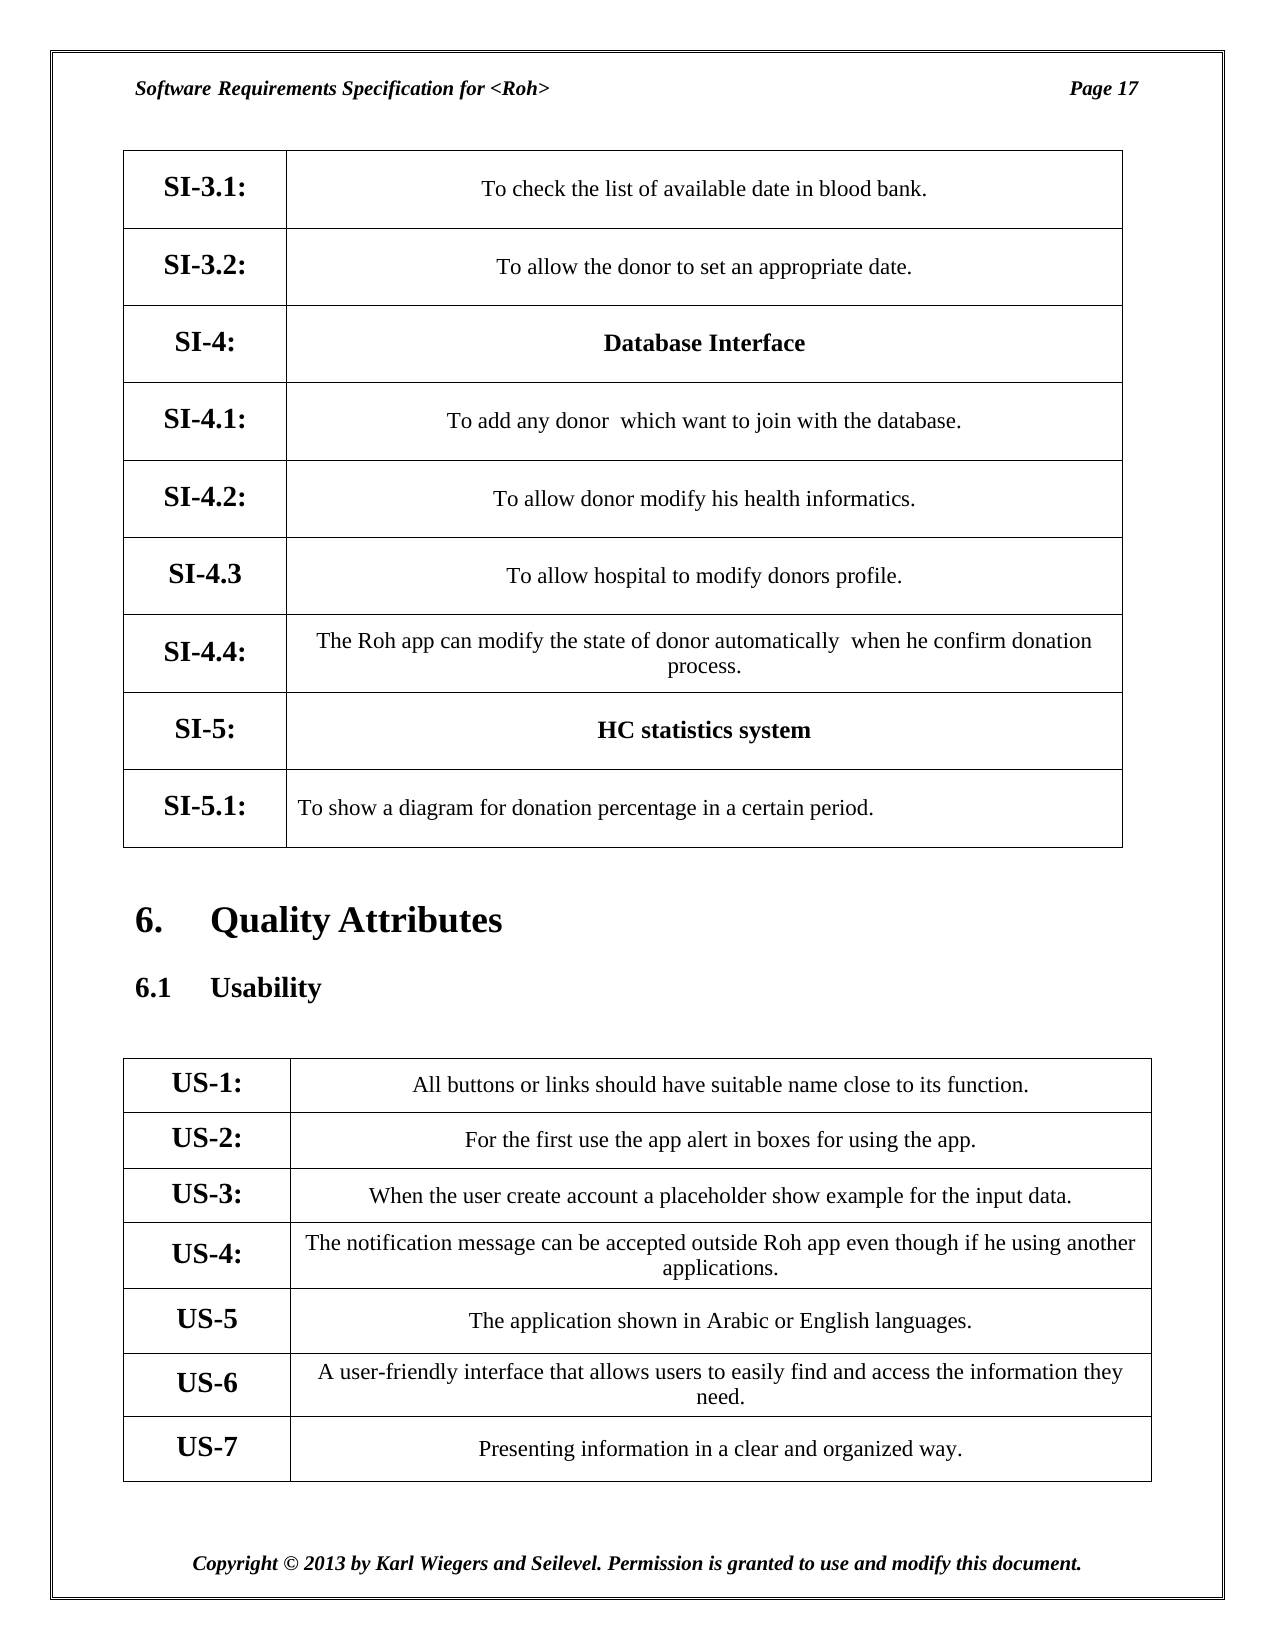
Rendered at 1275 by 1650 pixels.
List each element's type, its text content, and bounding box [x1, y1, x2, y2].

table_cell US-7 [124, 1417, 290, 1481]
table_cell To allow hospital to modify donors profile. [287, 538, 1122, 614]
table_cell SI-4.3 [124, 538, 286, 614]
table_cell The application shown in Arabic or English languages. [291, 1289, 1151, 1352]
table_cell US-4: [124, 1223, 290, 1288]
table_header All buttons or links should have suitable name close to its function. [291, 1059, 1151, 1112]
table_cell SI-4.4: [124, 615, 286, 692]
table_cell SI-3.2: [124, 229, 286, 305]
table_cell SI-3.1: [124, 151, 286, 227]
table_cell SI-5: [124, 693, 286, 769]
table_cell The notification message can be accepted outside Roh app even though if he using another applications. [291, 1223, 1151, 1288]
table_cell SI-5.1: [124, 770, 286, 847]
subtitle Quality Attributes [135, 898, 1140, 941]
table_cell To add any donor which want to join with the database. [287, 383, 1122, 459]
table_cell To show a diagram for donation percentage in a certain period. [287, 770, 1122, 847]
table_cell Presenting information in a clear and organized way. [291, 1417, 1151, 1481]
table_cell For the first use the app alert in boxes for using the app. [291, 1113, 1151, 1168]
table_cell HC statistics system [287, 693, 1122, 769]
subtitle Usability [135, 970, 1140, 1003]
table_cell To allow the donor to set an appropriate date. [287, 229, 1122, 305]
table_cell US-2: [124, 1113, 290, 1168]
table_cell SI-4: [124, 306, 286, 382]
table_cell US-3: [124, 1169, 290, 1222]
table_cell The Roh app can modify the state of donor automatically when he confirm donation process. [287, 615, 1122, 692]
table_cell When the user create account a placeholder show example for the input data. [291, 1169, 1151, 1222]
table_cell A user-friendly interface that allows users to easily find and access the information they need. [291, 1354, 1151, 1416]
table_cell US-5 [124, 1289, 290, 1352]
table_cell To check the list of available date in blood bank. [287, 151, 1122, 227]
table_cell US-6 [124, 1354, 290, 1416]
table_cell SI-4.1: [124, 383, 286, 459]
table_cell To allow donor modify his health informatics. [287, 461, 1122, 537]
table_cell Database Interface [287, 306, 1122, 382]
table_cell SI-4.2: [124, 461, 286, 537]
table_header US-1: [124, 1059, 290, 1112]
